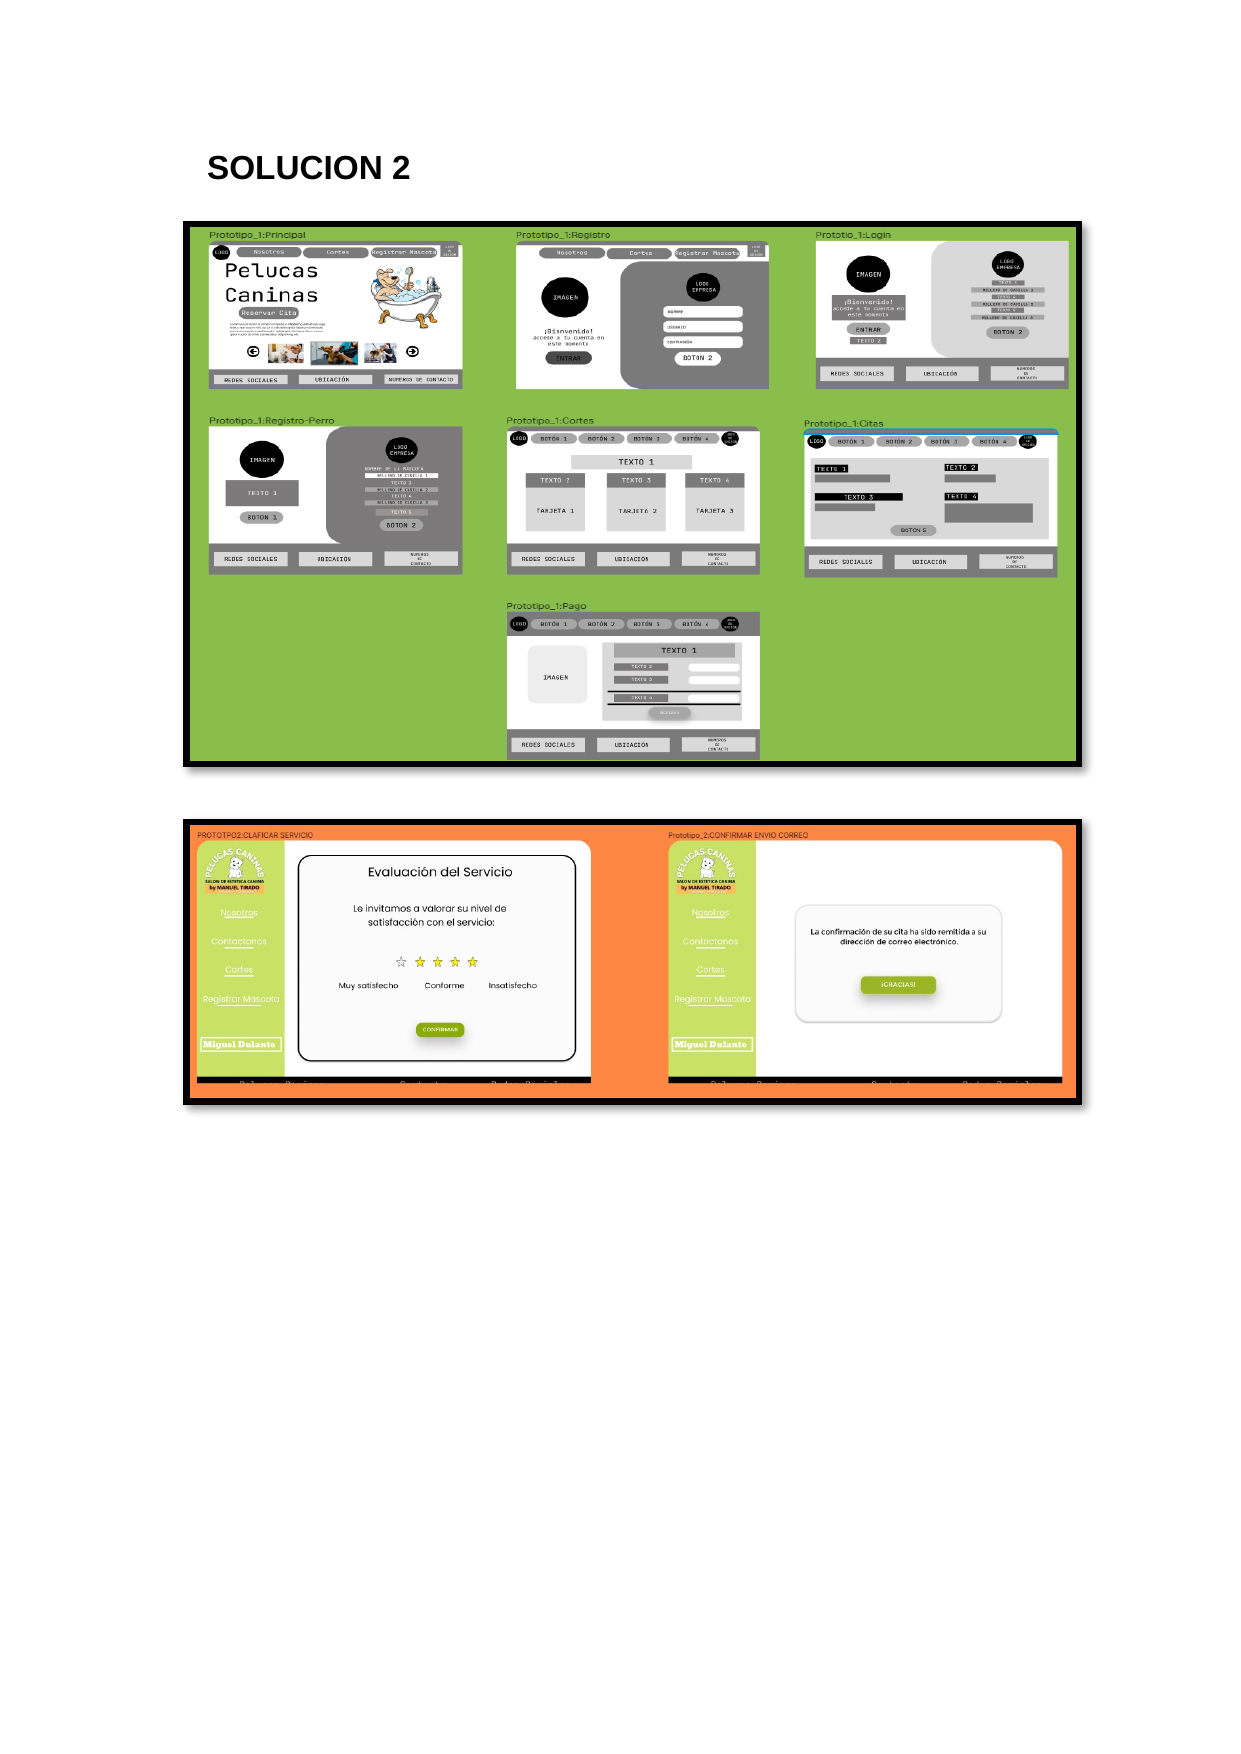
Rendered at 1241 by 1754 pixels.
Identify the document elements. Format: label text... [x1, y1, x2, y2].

picture [190, 825, 1076, 1098]
picture [190, 227, 1076, 761]
